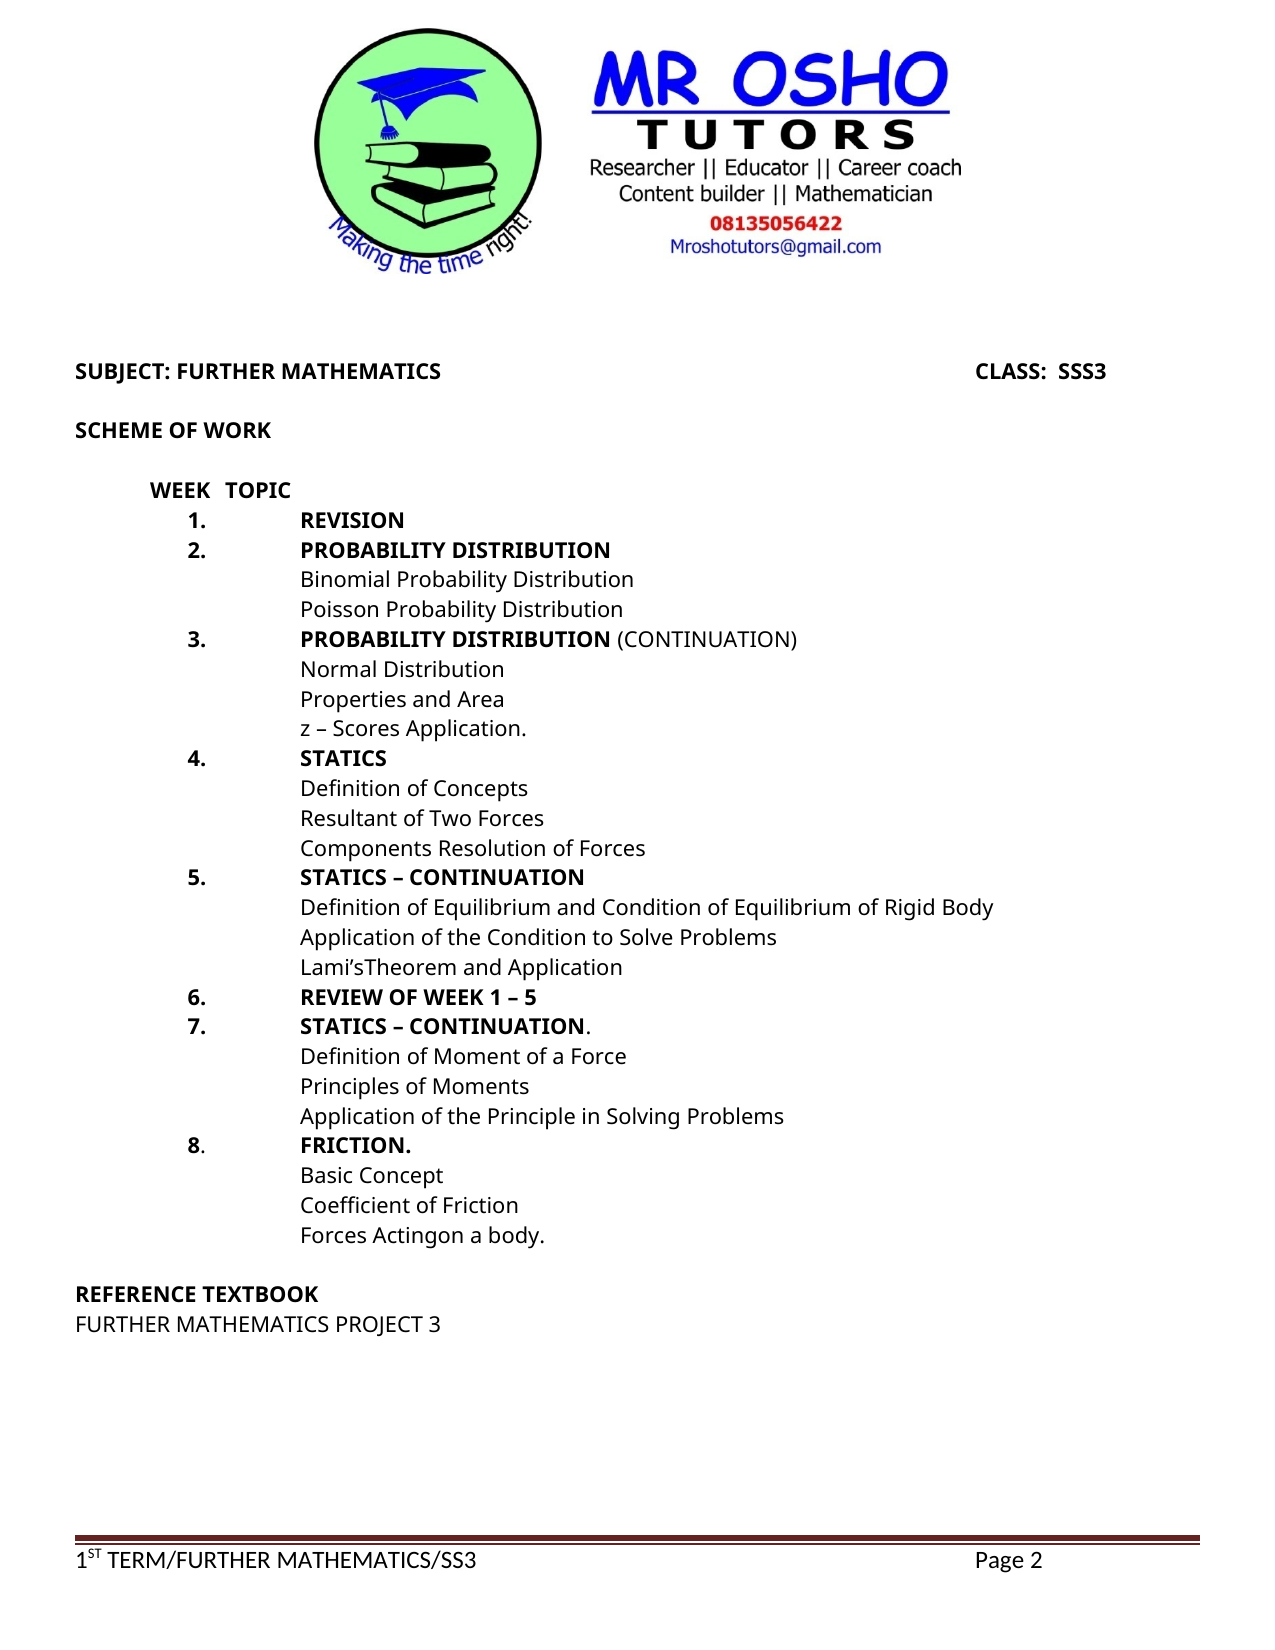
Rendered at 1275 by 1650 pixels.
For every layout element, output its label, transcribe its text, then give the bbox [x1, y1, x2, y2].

text Components Resolution of Forces [187, 832, 1200, 862]
text Resultant of Two Forces [187, 803, 1200, 832]
text Normal Distribution [187, 654, 1200, 683]
text Binomial Probability Distribution [262, 564, 1200, 594]
text 5. STATICS – CONTINUATION [187, 862, 1200, 892]
text 7. STATICS – CONTINUATION. [187, 1011, 1200, 1041]
text Forces Actingon a body. [262, 1220, 1200, 1249]
text SCHEME OF WORK [75, 415, 1200, 445]
text REFERENCE TEXTBOOK [75, 1279, 1200, 1309]
text Properties and Area [187, 683, 1200, 713]
text 2. PROBABILITY DISTRIBUTION [187, 534, 1200, 564]
text 4. STATICS [187, 743, 1200, 773]
text Poisson Probability Distribution [225, 594, 1200, 624]
text Coefficient of Friction [225, 1190, 1200, 1220]
text Definition of Moment of a Force [262, 1041, 1200, 1071]
text Lami’sTheorem and Application [262, 952, 1200, 981]
text 1. REVISION [187, 505, 1200, 534]
text Application of the Principle in Solving Problems [187, 1101, 1200, 1130]
text 8. FRICTION. [187, 1130, 1200, 1160]
text SUBJECT: FURTHER MATHEMATICS CLASS: SSS3 [75, 356, 1200, 386]
text Principles of Moments [225, 1071, 1200, 1101]
text WEEK TOPIC [75, 475, 1200, 505]
text 3. PROBABILITY DISTRIBUTION (CONTINUATION) [187, 624, 1200, 654]
text z – Scores Application. [187, 713, 1200, 743]
text FURTHER MATHEMATICS PROJECT 3 [75, 1309, 1200, 1339]
text Definition of Concepts [187, 773, 1200, 803]
text 6. REVIEW OF WEEK 1 – 5 [187, 981, 1200, 1011]
text Application of the Condition to Solve Problems [187, 922, 1200, 952]
text Definition of Equilibrium and Condition of Equilibrium of Rigid Body [187, 892, 1200, 922]
picture [314, 28, 961, 274]
text Basic Concept [262, 1160, 1200, 1190]
